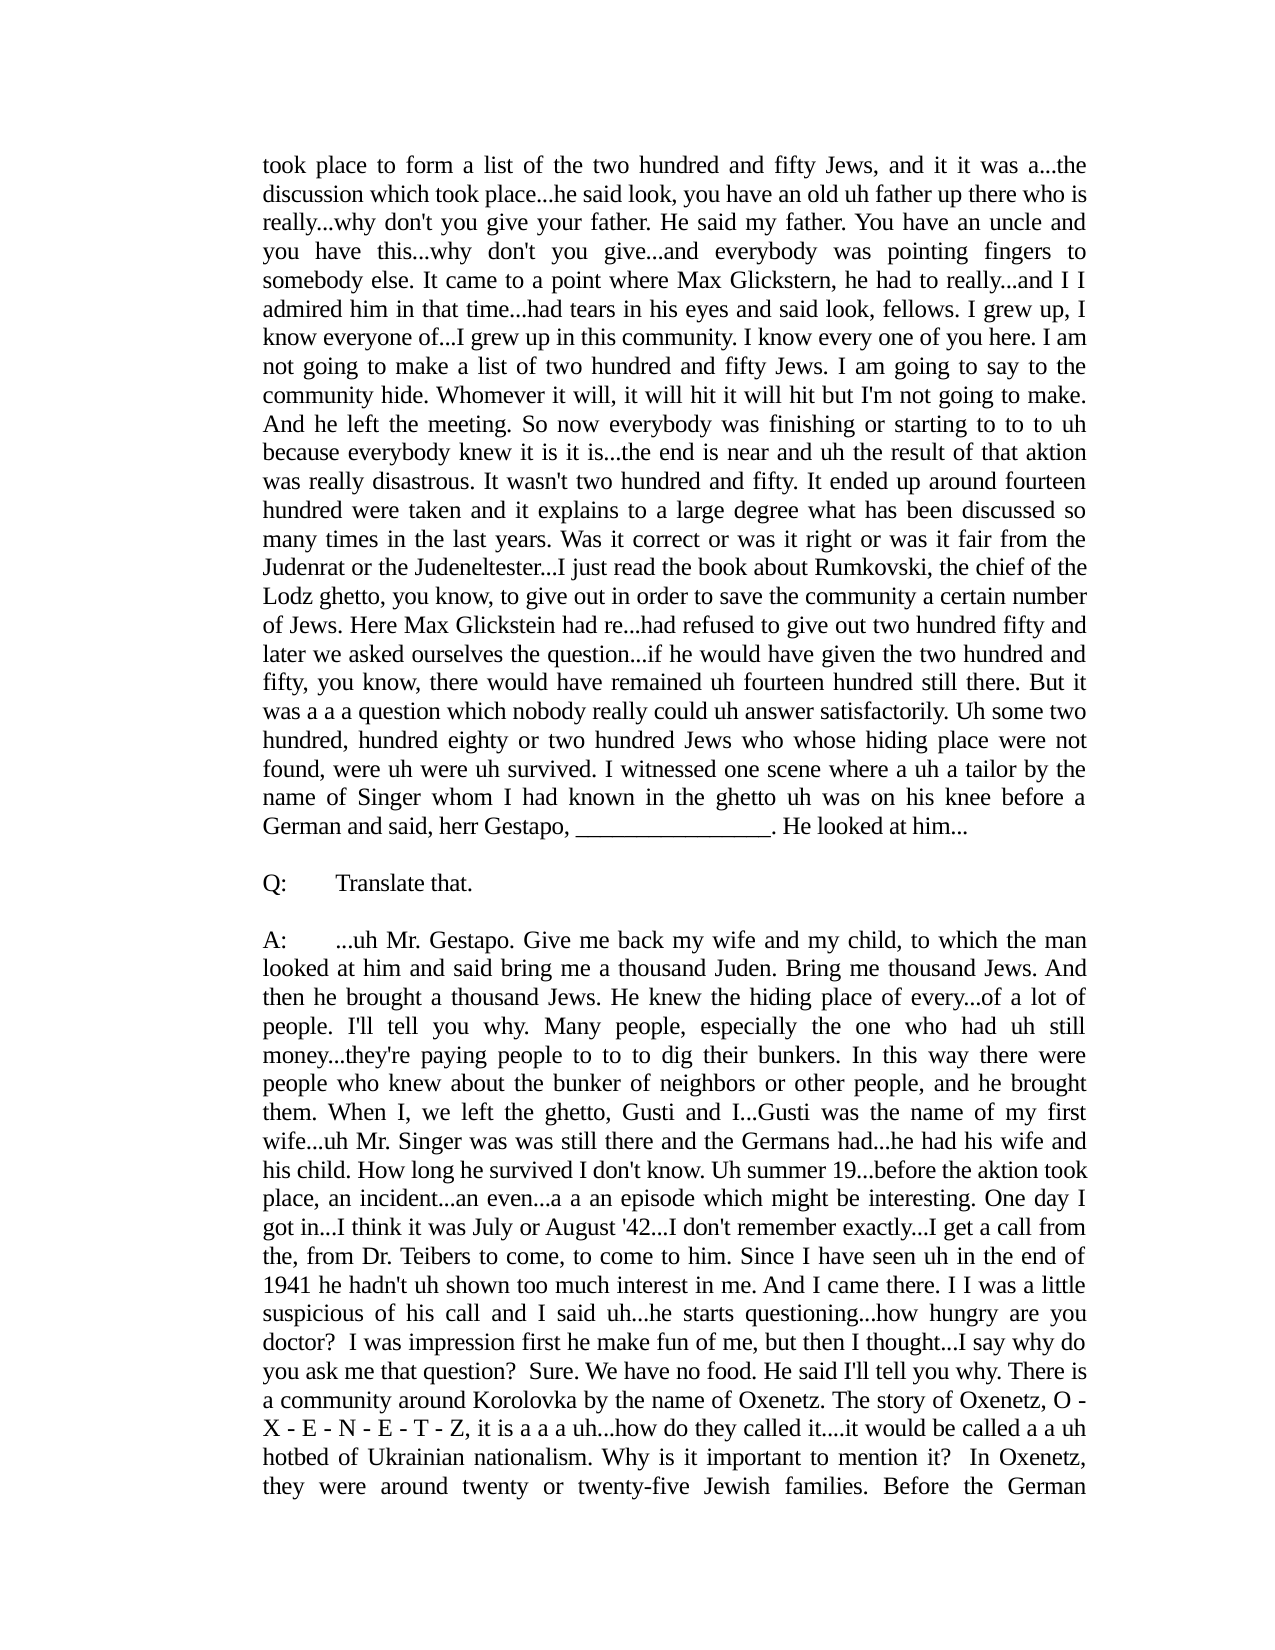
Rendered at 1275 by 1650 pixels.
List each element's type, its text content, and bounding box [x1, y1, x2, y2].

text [262, 150, 1087, 955]
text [262, 1041, 1087, 1472]
text Q: Translate that. [262, 984, 1087, 1012]
